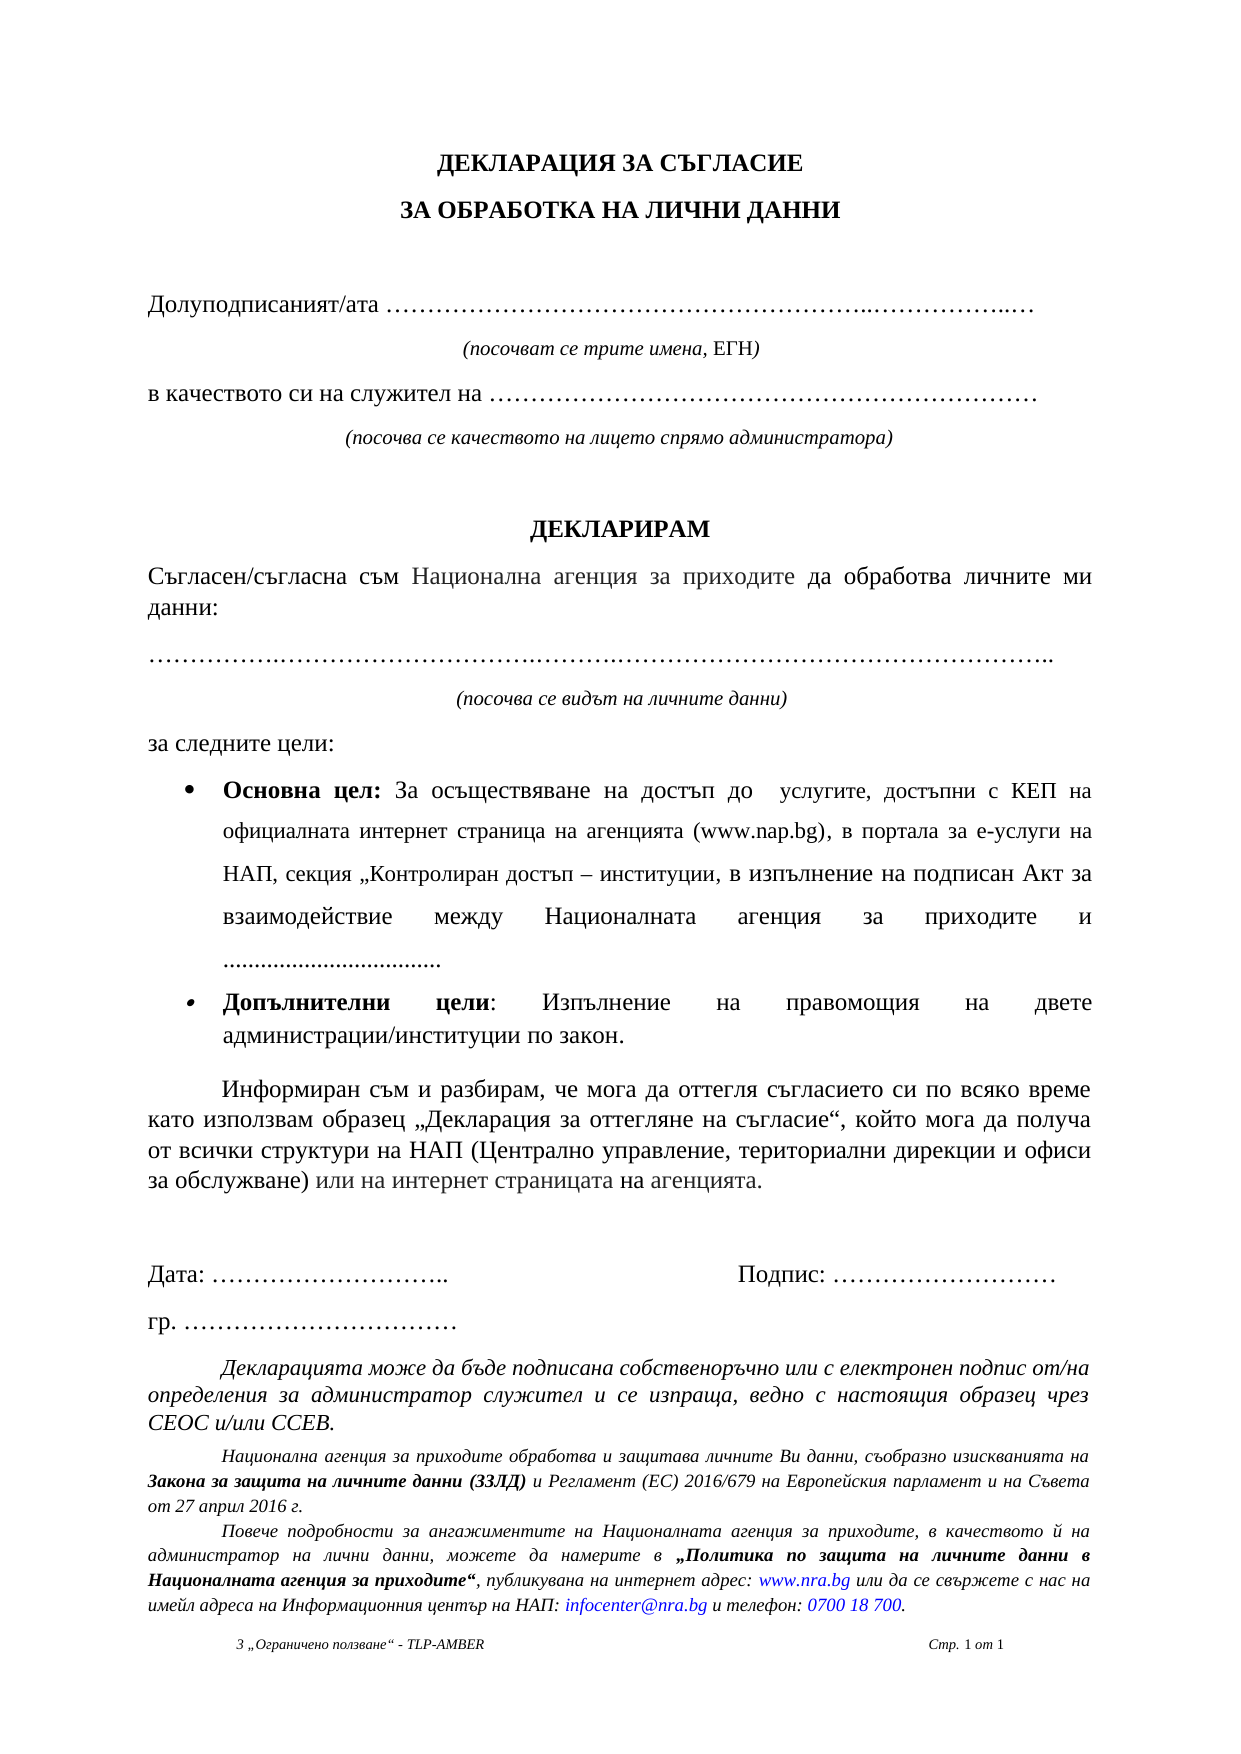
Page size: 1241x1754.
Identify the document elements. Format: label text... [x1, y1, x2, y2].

text Информиран съм и разбирам, че мога да оттегля съгласието си по всяко време като използвам образец „Декларация за оттегляне на съгласие“, който мога да получа от всички структури на НАП (Централно управление, териториални дирекции и офиси за обслужване) или на интернет страницата на агенцията. [148, 1074, 1093, 1194]
text Съгласен/съгласна съм Национална агенция за приходите да обработва личните ми данни: [148, 561, 1093, 621]
text Декларацията може да бъде подписана собственоръчно или с електронен подпис от/на определения за администратор служител и се изпраща, ведно с настоящия образец чрез СЕОС и/или ССЕВ. [148, 1353, 1093, 1436]
text Долуподписаният/ата …………………………………………………..……………..… [148, 289, 1093, 318]
text ДЕКЛАРАЦИЯ ЗА СЪГЛАСИЕ [148, 148, 1093, 176]
text (посочват се трите имена, ЕГН) [369, 336, 1093, 360]
text (посочва се качеството на лицето спрямо администратора) [148, 425, 1093, 449]
text …………….………………………….……….…………………………………………….. [148, 639, 1093, 668]
text ЗА ОБРАБОТКА НА ЛИЧНИ ДАННИ [148, 195, 1093, 223]
text за следните цели: [148, 728, 1093, 757]
list Допълнителни цели: Изпълнение на правомощия на двете администрации/институции по закон. [185, 987, 1093, 1049]
text (посочва се видът на личните данни) [148, 686, 1093, 710]
text гр. …………………………… [148, 1306, 1093, 1335]
text ДЕКЛАРИРАМ [148, 514, 1093, 543]
text Дата: ……………………….. Подпис: ……………………… [148, 1259, 1093, 1288]
text в качеството си на служител на ………………………………………………………… [148, 378, 1093, 407]
list Основна цел: За осъществяване на достъп до услугите, достъпни с КЕП на официалната интернет страница на агенцията (www.nap.bg), в портала за е-услуги на НАП, секция „Контролиран достъп – институции, в изпълнение на подписан Акт за взаимодействие между Националната агенция за приходите и ................................... [185, 775, 1093, 973]
